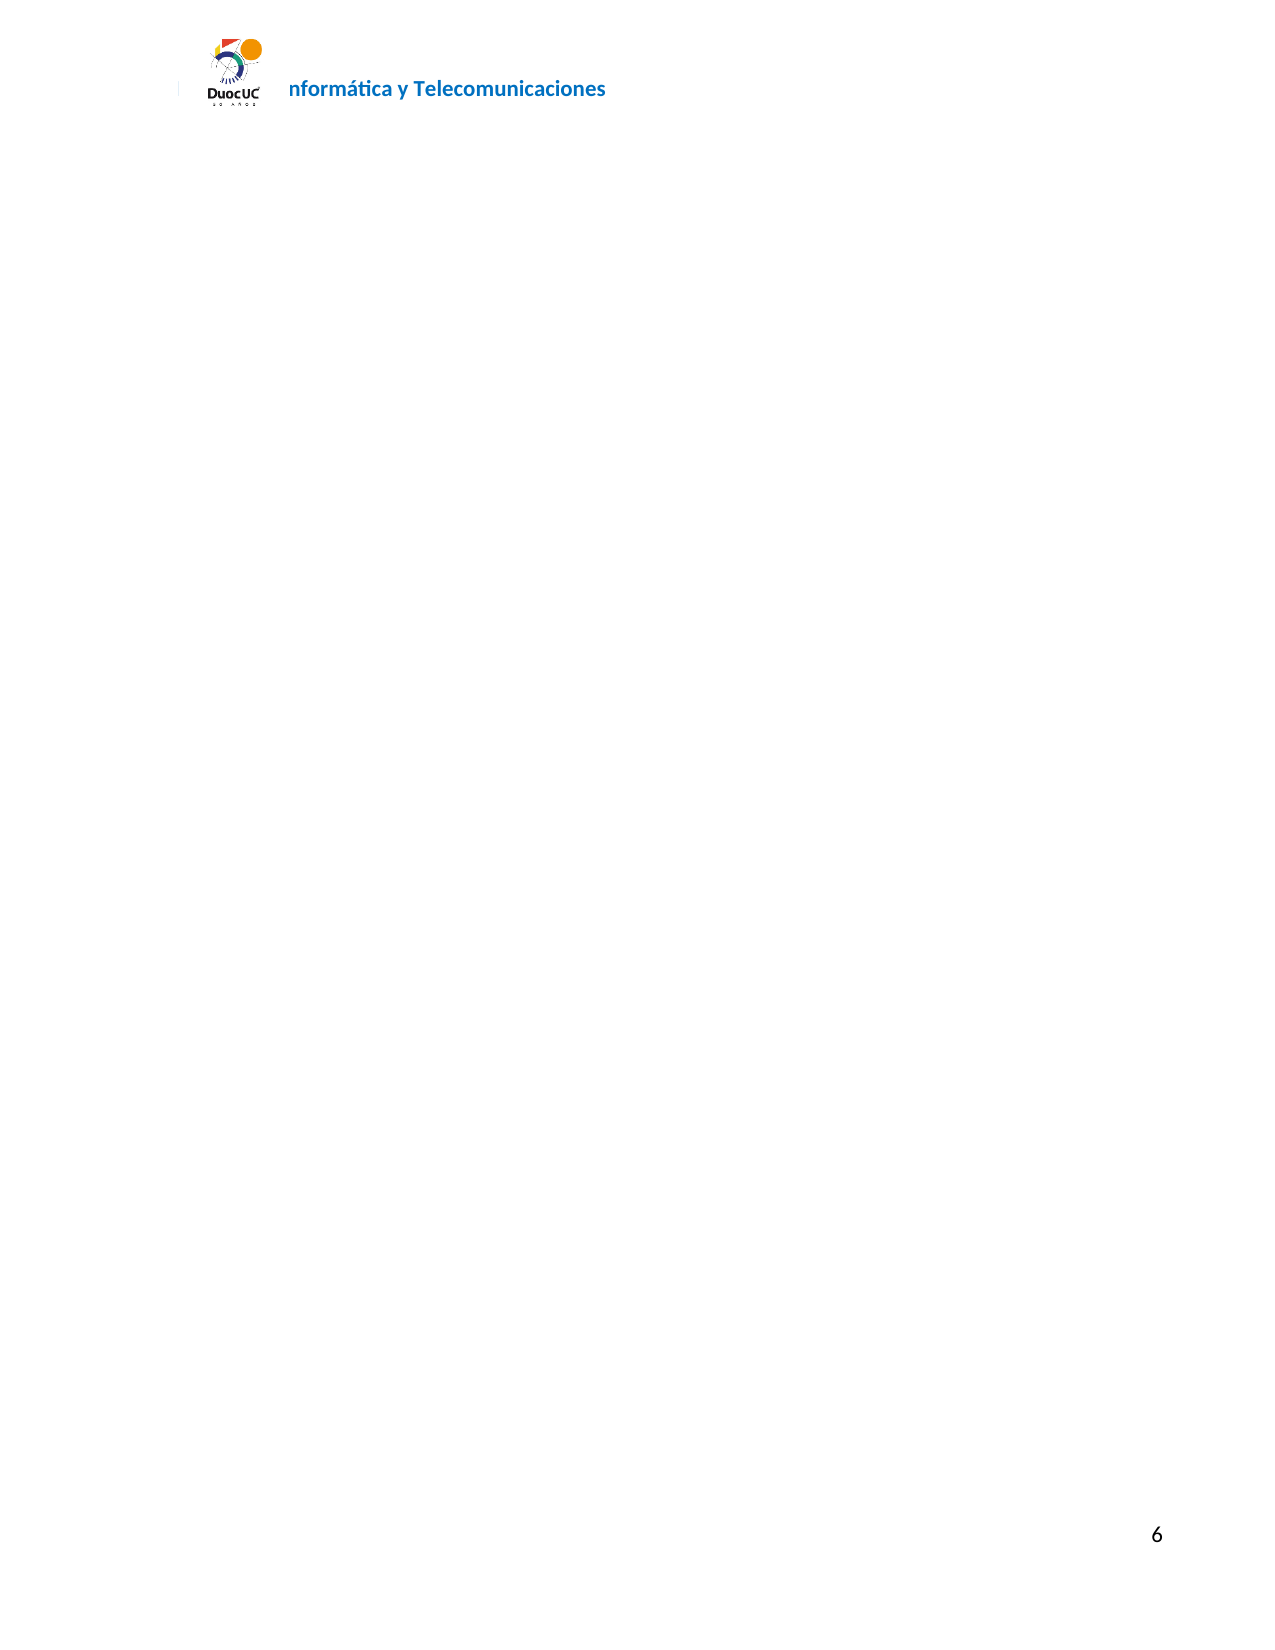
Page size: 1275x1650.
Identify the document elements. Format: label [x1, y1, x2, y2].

picture [177, 36, 290, 105]
